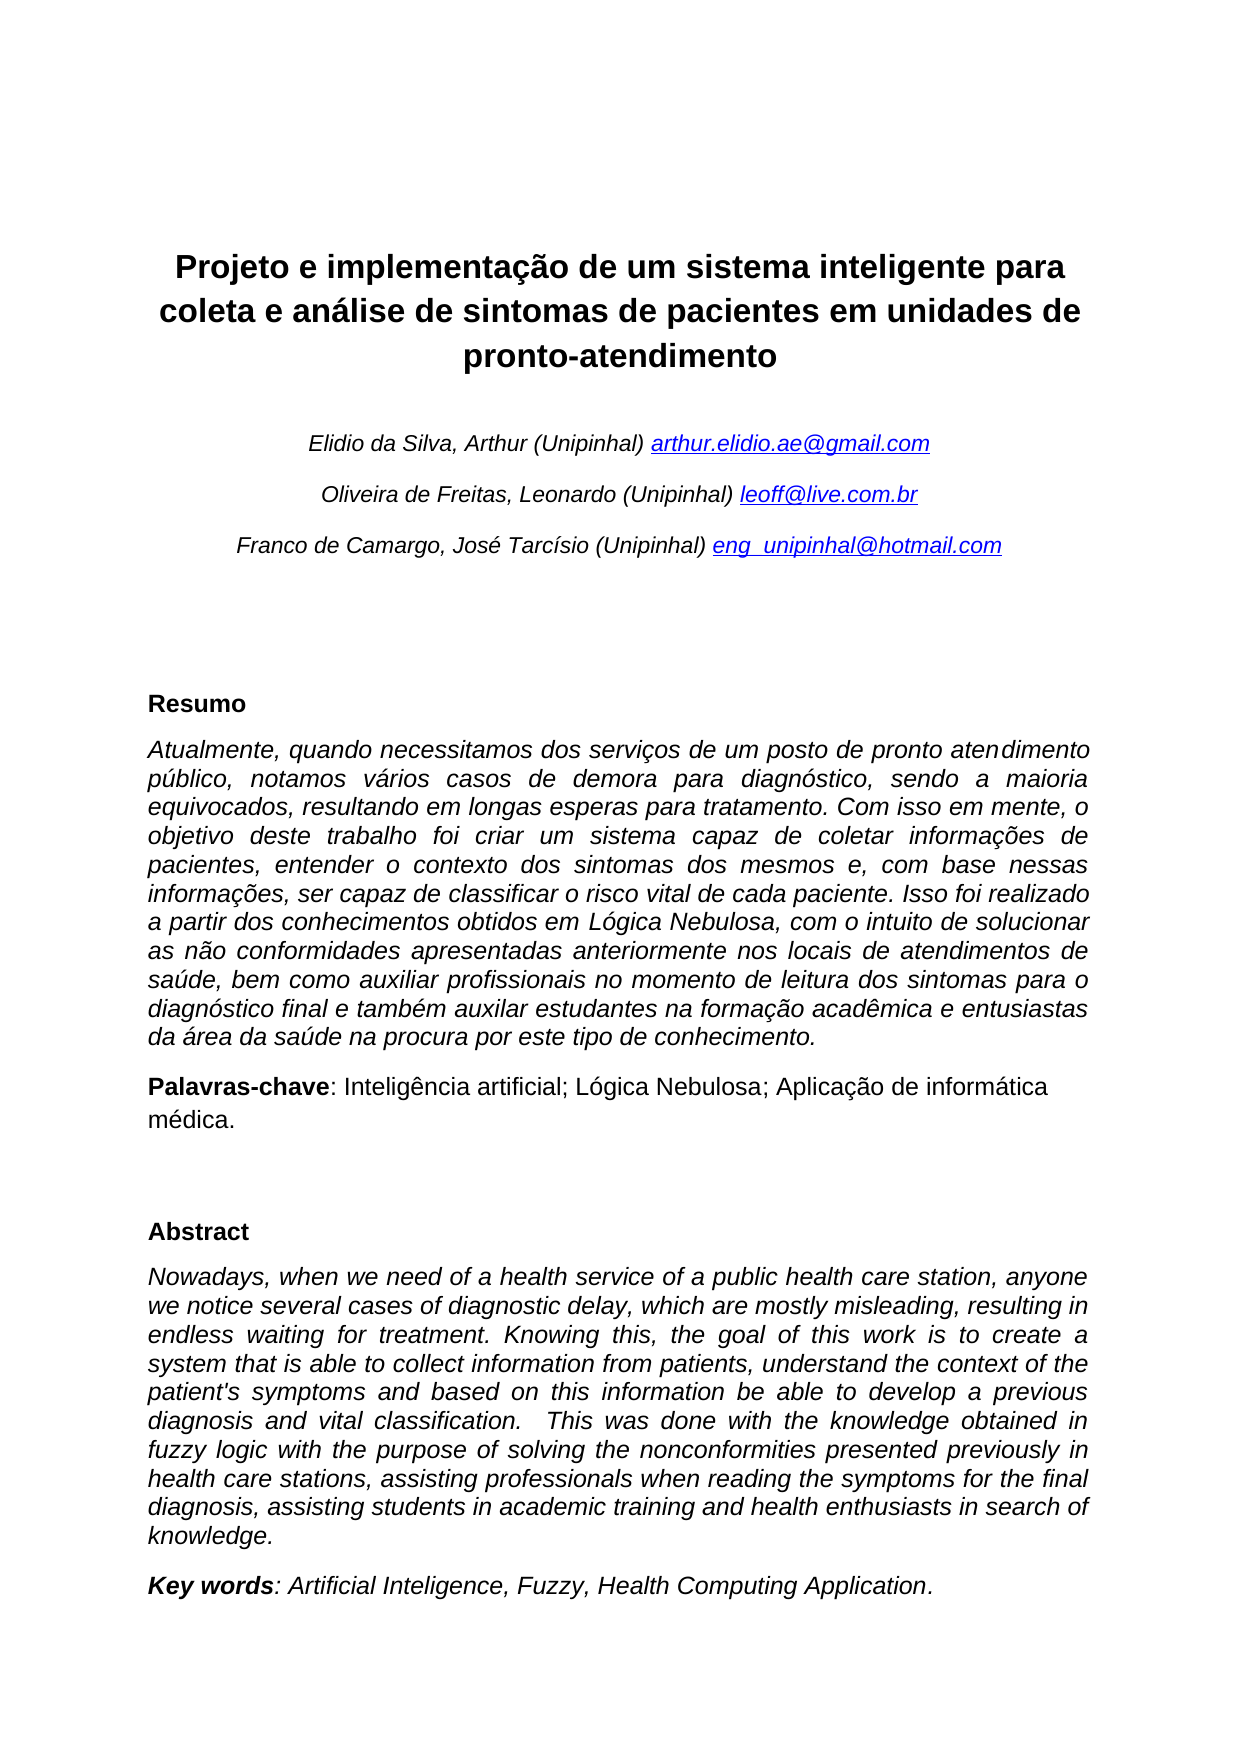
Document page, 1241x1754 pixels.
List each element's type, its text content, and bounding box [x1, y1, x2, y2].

text Franco de Camargo, José Tarcísio (Unipinhal) eng_unipinhal@hotmail.com [148, 532, 1092, 558]
text Nowadays, when we need of a health service of a public health care station, anyone we notice several cases of diagnostic delay, which are mostly misleading, resulting in endless waiting for treatment. Knowing this, the goal of this work is to create a system that is able to collect information from patients, understand the context of the patient's symptoms and based on this information be able to develop a previous diagnosis and vital classification. This was done with the knowledge obtained in fuzzy logic with the purpose of solving the nonconformities presented previously in health care stations, assisting professionals when reading the symptoms for the final diagnosis, assisting students in academic training and health enthusiasts in search of knowledge. [148, 1262, 1092, 1550]
text Palavras-chave: Inteligência artificial; Lógica Nebulosa; Aplicação de informática médica. [148, 1072, 1092, 1134]
text Atualmente, quando necessitamos dos serviços de um posto de pronto atendimento público, notamos vários casos de demora para diagnóstico, sendo a maioria equivocados, resultando em longas esperas para tratamento. Com isso em mente, o objetivo deste trabalho foi criar um sistema capaz de coletar informações de pacientes, entender o contexto dos sintomas dos mesmos e, com base nessas informações, ser capaz de classificar o risco vital de cada paciente. Isso foi realizado a partir dos conhecimentos obtidos em Lógica Nebulosa, com o intuito de solucionar as não conformidades apresentadas anteriormente nos locais de atendimentos de saúde, bem como auxiliar profissionais no momento de leitura dos sintomas para o diagnóstico final e também auxilar estudantes na formação acadêmica e entusiastas da área da saúde na procura por este tipo de conhecimento. [148, 735, 1092, 1051]
text Elidio da Silva, Arthur (Unipinhal) arthur.elidio.ae@gmail.com [148, 430, 1092, 456]
text Abstract [148, 1217, 1092, 1246]
text Key words: Artificial Inteligence, Fuzzy, Health Computing Application. [148, 1571, 1092, 1599]
text Oliveira de Freitas, Leonardo (Unipinhal) leoff@live.com.br [148, 481, 1092, 507]
text Resumo [148, 689, 1092, 718]
text Projeto e implementação de um sistema inteligente para coleta e análise de sintomas de pacientes em unidades de pronto-atendimento [148, 247, 1092, 374]
